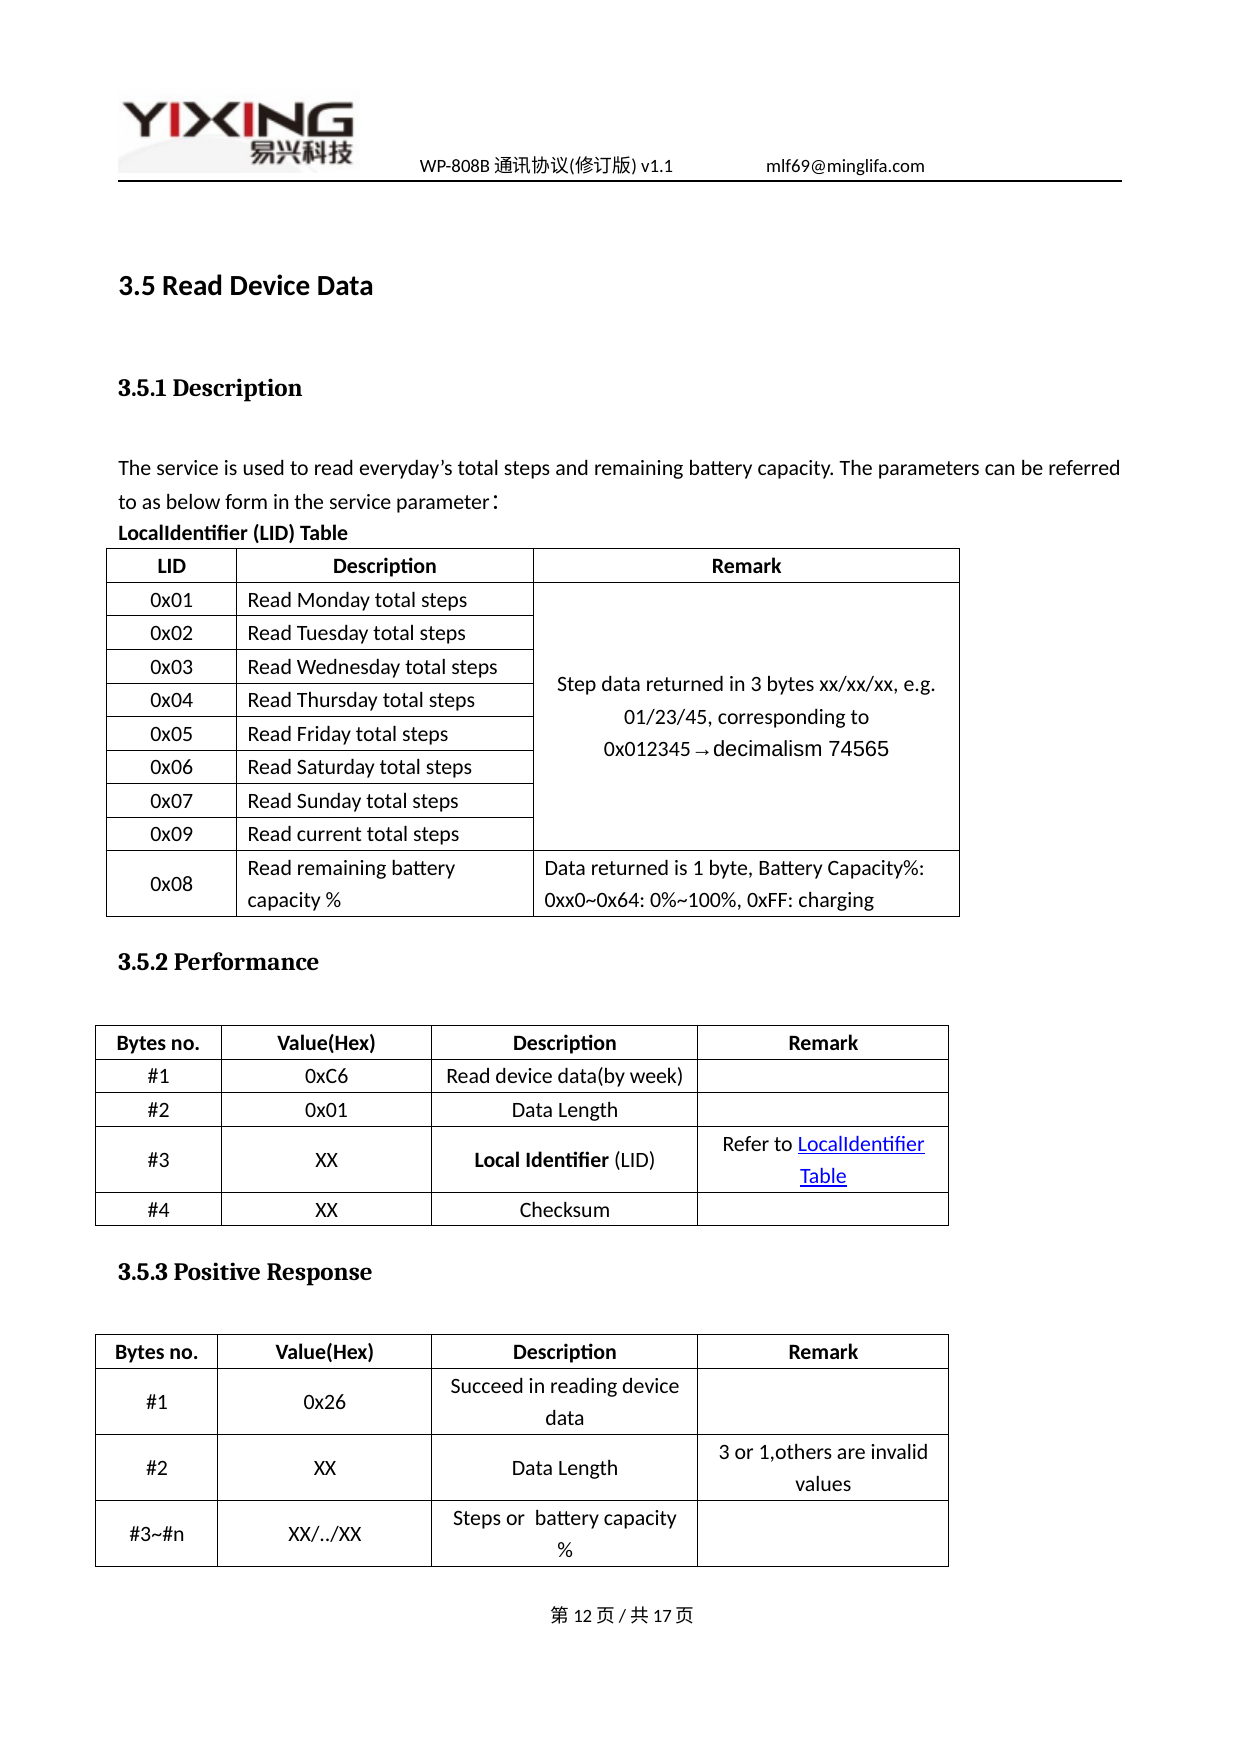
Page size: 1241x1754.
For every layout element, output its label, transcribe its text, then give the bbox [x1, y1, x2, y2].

table_cell 3 or 1,others are invalid values [698, 1435, 948, 1500]
table_cell Checksum [432, 1193, 697, 1225]
table_cell 0x09 [107, 818, 236, 850]
table_cell 0x06 [107, 751, 236, 783]
table_header LID [107, 549, 236, 582]
table_cell #2 [96, 1093, 221, 1126]
table_cell Step data returned in 3 bytes xx/xx/xx, e.g. 01/23/45, corresponding to 0x012345→decimalism 74565 [534, 583, 959, 850]
table_cell XX [218, 1435, 431, 1500]
table_cell #3 [96, 1127, 221, 1192]
table_cell Read Friday total steps [237, 717, 533, 749]
table_header Remark [698, 1335, 948, 1368]
text LocalIdentifier (LID) Table [118, 516, 1122, 548]
subtitle 3.5.2 Performance [118, 946, 1122, 979]
text The service is used to read everyday’s total steps and remaining battery capacity. The parameters can be referred to as below form in the service parameter： [118, 451, 1122, 516]
table_cell 0x01 [222, 1093, 431, 1126]
table_header Remark [534, 549, 959, 582]
table_header Description [237, 549, 533, 582]
table_cell [698, 1193, 948, 1225]
table_cell Read current total steps [237, 818, 533, 850]
table_cell [698, 1369, 948, 1434]
table_cell #1 [96, 1060, 221, 1092]
table_header Value(Hex) [222, 1026, 431, 1059]
table_cell Refer to LocalIdentifier Table [698, 1127, 948, 1192]
table_cell 0x05 [107, 717, 236, 749]
table_cell #3~#n [96, 1501, 217, 1566]
table_cell 0x03 [107, 650, 236, 682]
subtitle 3.5.1 Description [118, 372, 1122, 404]
table_cell [698, 1501, 948, 1566]
table_cell Read Saturday total steps [237, 751, 533, 783]
table_cell [698, 1093, 948, 1126]
picture [118, 88, 361, 173]
subtitle 3.5.3 Positive Response [118, 1256, 1122, 1288]
table_cell Steps or battery capacity % [432, 1501, 697, 1566]
table_cell 0x08 [107, 851, 236, 916]
table_cell Read Tuesday total steps [237, 616, 533, 649]
table_cell Read device data(by week) [432, 1060, 697, 1092]
table_header Value(Hex) [218, 1335, 431, 1368]
table_cell Read Monday total steps [237, 583, 533, 615]
table_cell #2 [96, 1435, 217, 1500]
table_cell XX [222, 1127, 431, 1192]
table_cell Local Identifier (LID) [432, 1127, 697, 1192]
table_cell #1 [96, 1369, 217, 1434]
table_header Description [432, 1026, 697, 1059]
table_cell Succeed in reading device data [432, 1369, 697, 1434]
table_cell Read Sunday total steps [237, 784, 533, 817]
table_cell 0xC6 [222, 1060, 431, 1092]
table_header Description [432, 1335, 697, 1368]
subtitle 3.5 Read Device Data [118, 252, 1122, 317]
table_cell 0x26 [218, 1369, 431, 1434]
table_cell XX/../XX [218, 1501, 431, 1566]
table_header Bytes no. [96, 1026, 221, 1059]
table_cell Read Thursday total steps [237, 684, 533, 716]
table_cell Read Wednesday total steps [237, 650, 533, 682]
table_cell XX [222, 1193, 431, 1225]
table_cell 0x04 [107, 684, 236, 716]
table_cell [698, 1060, 948, 1092]
table_header Remark [698, 1026, 948, 1059]
table_cell Data returned is 1 byte, Battery Capacity%: 0xx0~0x64: 0%~100%, 0xFF: charging [534, 851, 959, 916]
table_cell 0x07 [107, 784, 236, 817]
table_cell 0x02 [107, 616, 236, 649]
table_cell #4 [96, 1193, 221, 1225]
table_cell Data Length [432, 1435, 697, 1500]
table_cell Read remaining battery capacity % [237, 851, 533, 916]
table_header Bytes no. [96, 1335, 217, 1368]
table_cell Data Length [432, 1093, 697, 1126]
table_cell 0x01 [107, 583, 236, 615]
